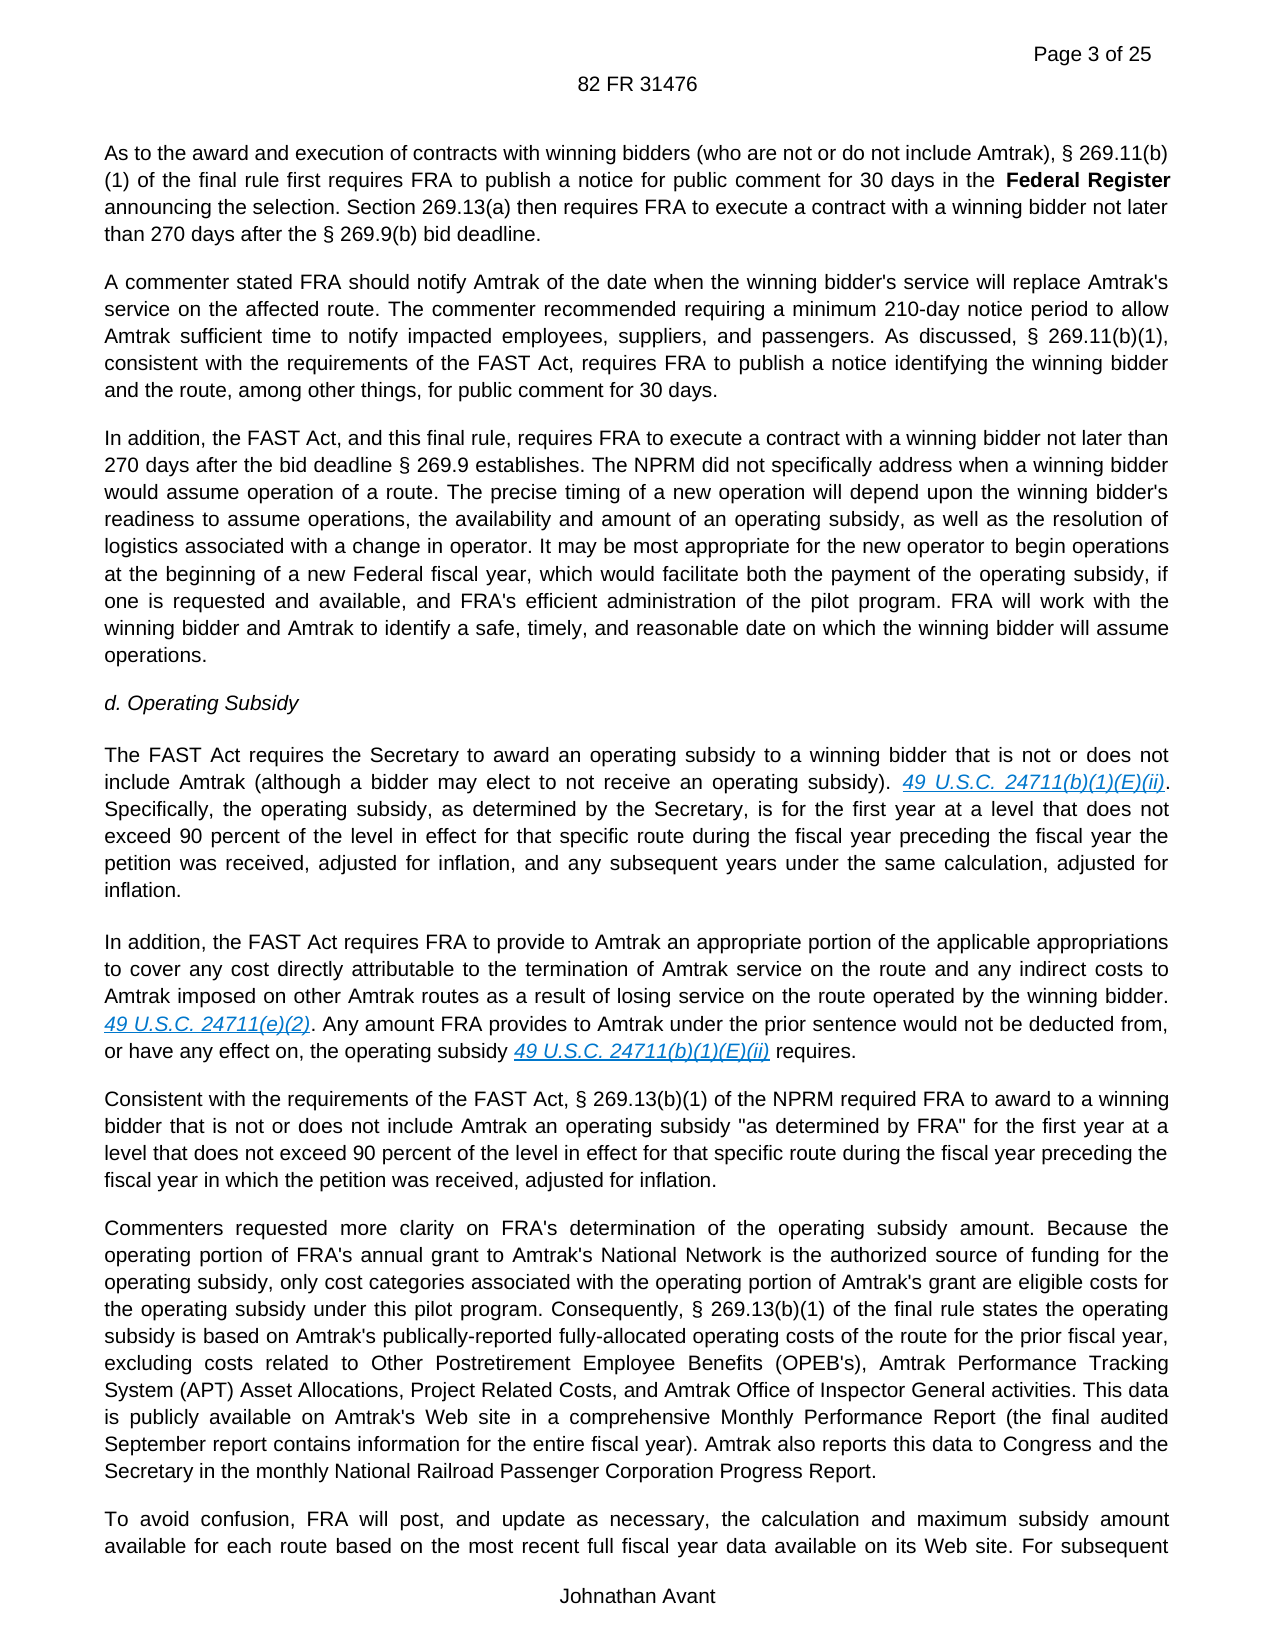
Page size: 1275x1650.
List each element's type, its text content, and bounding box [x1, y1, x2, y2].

text In addition, the FAST Act, and this final rule, requires FRA to execute a contract with a winning bidder not later than 270 days after the bid deadline § 269.9 establishes. The NPRM did not specifically address when a winning bidder would assume operation of a route. The precise timing of a new operation will depend upon the winning bidder's readiness to assume operations, the availability and amount of an operating subsidy, as well as the resolution of logistics associated with a change in operator. It may be most appropriate for the new operator to begin operations at the beginning of a new Federal fiscal year, which would facilitate both the payment of the operating subsidy, if one is requested and available, and FRA's efficient administration of the pilot program. FRA will work with the winning bidder and Amtrak to identify a safe, timely, and reasonable date on which the winning bidder will assume operations. [104, 423, 1171, 667]
text Commenters requested more clarity on FRA's determination of the operating subsidy amount. Because the operating portion of FRA's annual grant to Amtrak's National Network is the authorized source of funding for the operating subsidy, only cost categories associated with the operating portion of Amtrak's grant are eligible costs for the operating subsidy under this pilot program. Consequently, § 269.13(b)(1) of the final rule states the operating subsidy is based on Amtrak's publically-reported fully-allocated operating costs of the route for the prior fiscal year, excluding costs related to Other Postretirement Employee Benefits (OPEB's), Amtrak Performance Tracking System (APT) Asset Allocations, Project Related Costs, and Amtrak Office of Inspector General activities. This data is publicly available on Amtrak's Web site in a comprehensive Monthly Performance Report (the final audited September report contains information for the entire fiscal year). Amtrak also reports this data to Congress and the Secretary in the monthly National Railroad Passenger Corporation Progress Report. [104, 1212, 1171, 1483]
text In addition, the FAST Act requires FRA to provide to Amtrak an appropriate portion of the applicable appropriations to cover any cost directly attributable to the termination of Amtrak service on the route and any indirect costs to Amtrak imposed on other Amtrak routes as a result of losing service on the route operated by the winning bidder. 49 U.S.C. 24711(e)(2). Any amount FRA provides to Amtrak under the prior sentence would not be deducted from, or have any effect on, the operating subsidy 49 U.S.C. 24711(b)(1)(E)(ii) requires. [104, 927, 1171, 1062]
text A commenter stated FRA should notify Amtrak of the date when the winning bidder's service will replace Amtrak's service on the affected route. The commenter recommended requiring a minimum 210-day notice period to allow Amtrak sufficient time to notify impacted employees, suppliers, and passengers. As discussed, § 269.11(b)(1), consistent with the requirements of the FAST Act, requires FRA to publish a notice identifying the winning bidder and the route, among other things, for public comment for 30 days. [104, 267, 1171, 402]
text As to the award and execution of contracts with winning bidders (who are not or do not include Amtrak), § 269.11(b)(1) of the final rule first requires FRA to publish a notice for public comment for 30 days in the Federal Register announcing the selection. Section 269.13(a) then requires FRA to execute a contract with a winning bidder not later than 270 days after the § 269.9(b) bid deadline. [104, 137, 1171, 246]
text Consistent with the requirements of the FAST Act, § 269.13(b)(1) of the NPRM required FRA to award to a winning bidder that is not or does not include Amtrak an operating subsidy "as determined by FRA" for the first year at a level that does not exceed 90 percent of the level in effect for that specific route during the fiscal year preceding the fiscal year in which the petition was received, adjusted for inflation. [104, 1083, 1171, 1192]
text d. Operating Subsidy [104, 687, 1171, 714]
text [104, 1504, 1171, 1558]
text The FAST Act requires the Secretary to award an operating subsidy to a winning bidder that is not or does not include Amtrak (although a bidder may elect to not receive an operating subsidy). 49 U.S.C. 24711(b)(1)(E)(ii). Specifically, the operating subsidy, as determined by the Secretary, is for the first year at a level that does not exceed 90 percent of the level in effect for that specific route during the fiscal year preceding the fiscal year the petition was received, adjusted for inflation, and any subsequent years under the same calculation, adjusted for inflation. [104, 739, 1171, 902]
